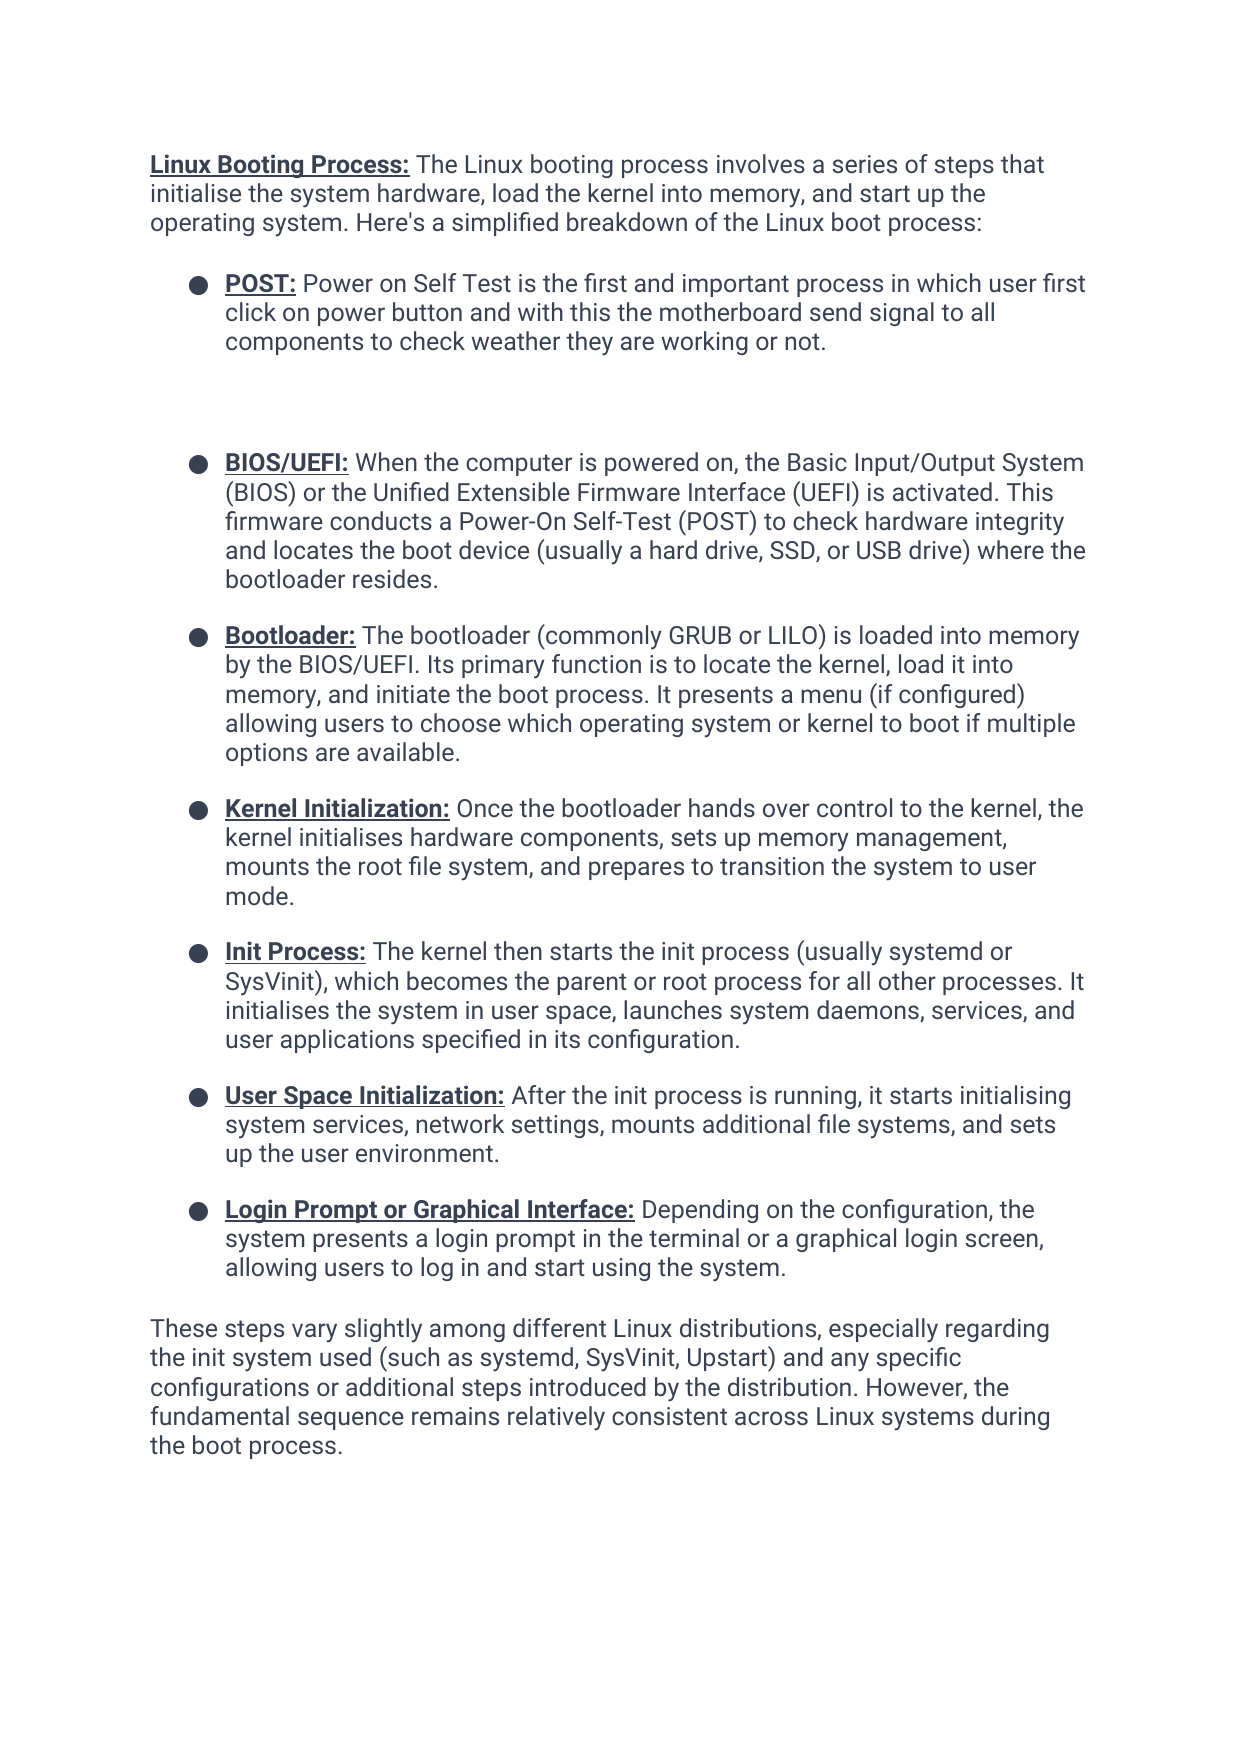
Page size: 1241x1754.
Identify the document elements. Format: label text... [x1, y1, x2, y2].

list Kernel Initialization: Once the bootloader hands over control to the kernel, the kernel initialises hardware components, sets up memory management, mounts the root file system, and prepares to transition the system to user mode. [187, 794, 1090, 937]
list Bootloader: The bootloader (commonly GRUB or LILO) is loaded into memory by the BIOS/UEFI. Its primary function is to locate the kernel, load it into memory, and initiate the boot process. It presents a menu (if configured) allowing users to choose which operating system or kernel to boot if multiple options are available. [187, 621, 1090, 794]
list Init Process: The kernel then starts the init process (usually systemd or SysVinit), which becomes the parent or root process for all other processes. It initialises the system in user space, launches system daemons, services, and user applications specified in its configuration. [187, 937, 1090, 1081]
list User Space Initialization: After the init process is running, it starts initialising system services, network settings, mounts additional file systems, and sets up the user environment. [187, 1081, 1090, 1195]
text Linux Booting Process: The Linux booting process involves a series of steps that initialise the system hardware, load the kernel into memory, and start up the operating system. Here's a simplified breakdown of the Linux boot process: [150, 150, 1090, 238]
list BIOS/UEFI: When the computer is powered on, the Basic Input/Output System (BIOS) or the Unified Extensible Firmware Interface (UEFI) is activated. This firmware conducts a Power-On Self-Test (POST) to check hardware integrity and locates the boot device (usually a hard drive, SSD, or USB drive) where the bootloader resides. [187, 449, 1090, 621]
list Login Prompt or Graphical Interface: Depending on the configuration, the system presents a login prompt in the terminal or a graphical login screen, allowing users to log in and start using the system. [187, 1195, 1090, 1283]
text These steps vary slightly among different Linux distributions, especially regarding the init system used (such as systemd, SysVinit, Upstart) and any specific configurations or additional steps introduced by the distribution. However, the fundamental sequence remains relatively consistent across Linux systems during the boot process. [150, 1314, 1090, 1461]
list POST: Power on Self Test is the first and important process in which user first click on power button and with this the motherboard send signal to all components to check weather they are working or not. [187, 269, 1090, 357]
